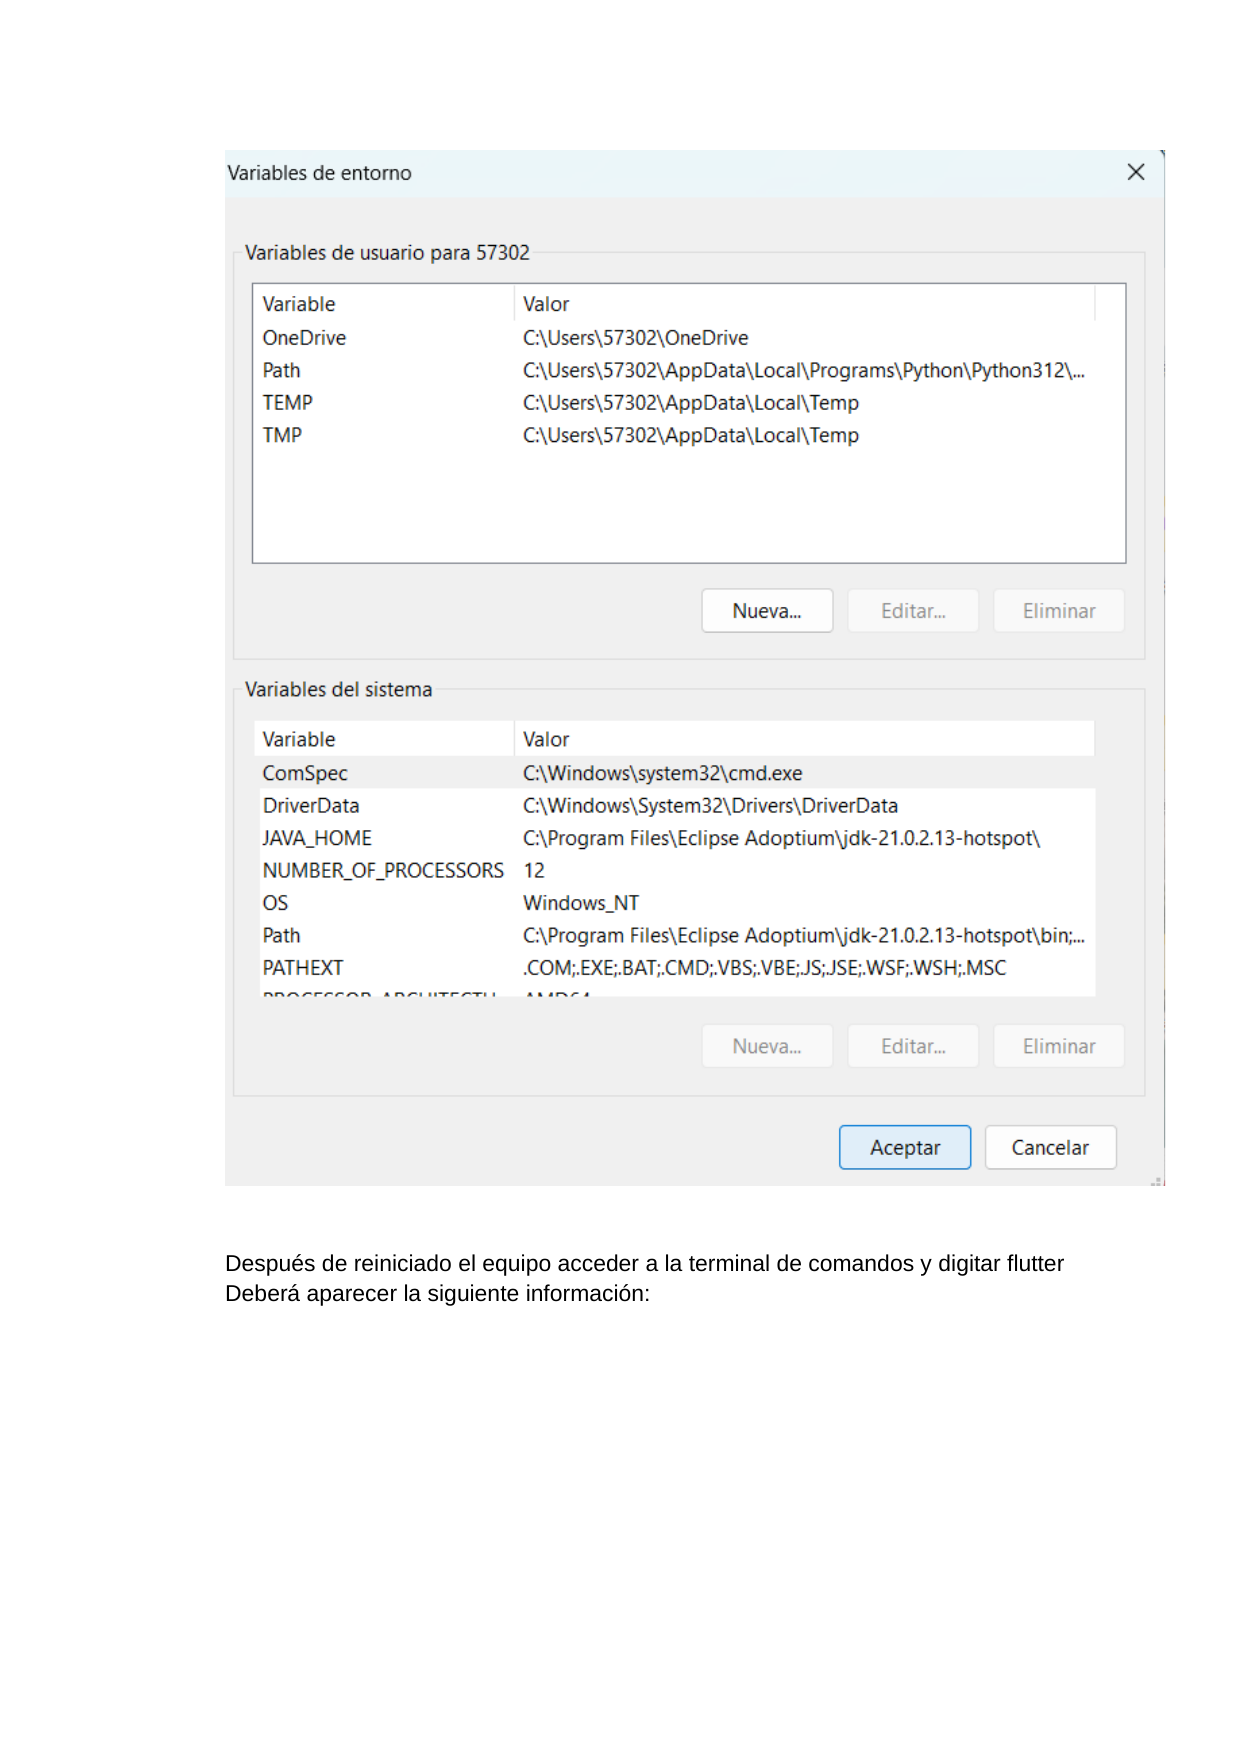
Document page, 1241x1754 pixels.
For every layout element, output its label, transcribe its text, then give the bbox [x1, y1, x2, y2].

text Después de reiniciado el equipo acceder a la terminal de comandos y digitar flutter [225, 1250, 1090, 1276]
picture [225, 150, 1166, 1186]
text Deberá aparecer la siguiente información: [225, 1280, 1090, 1306]
